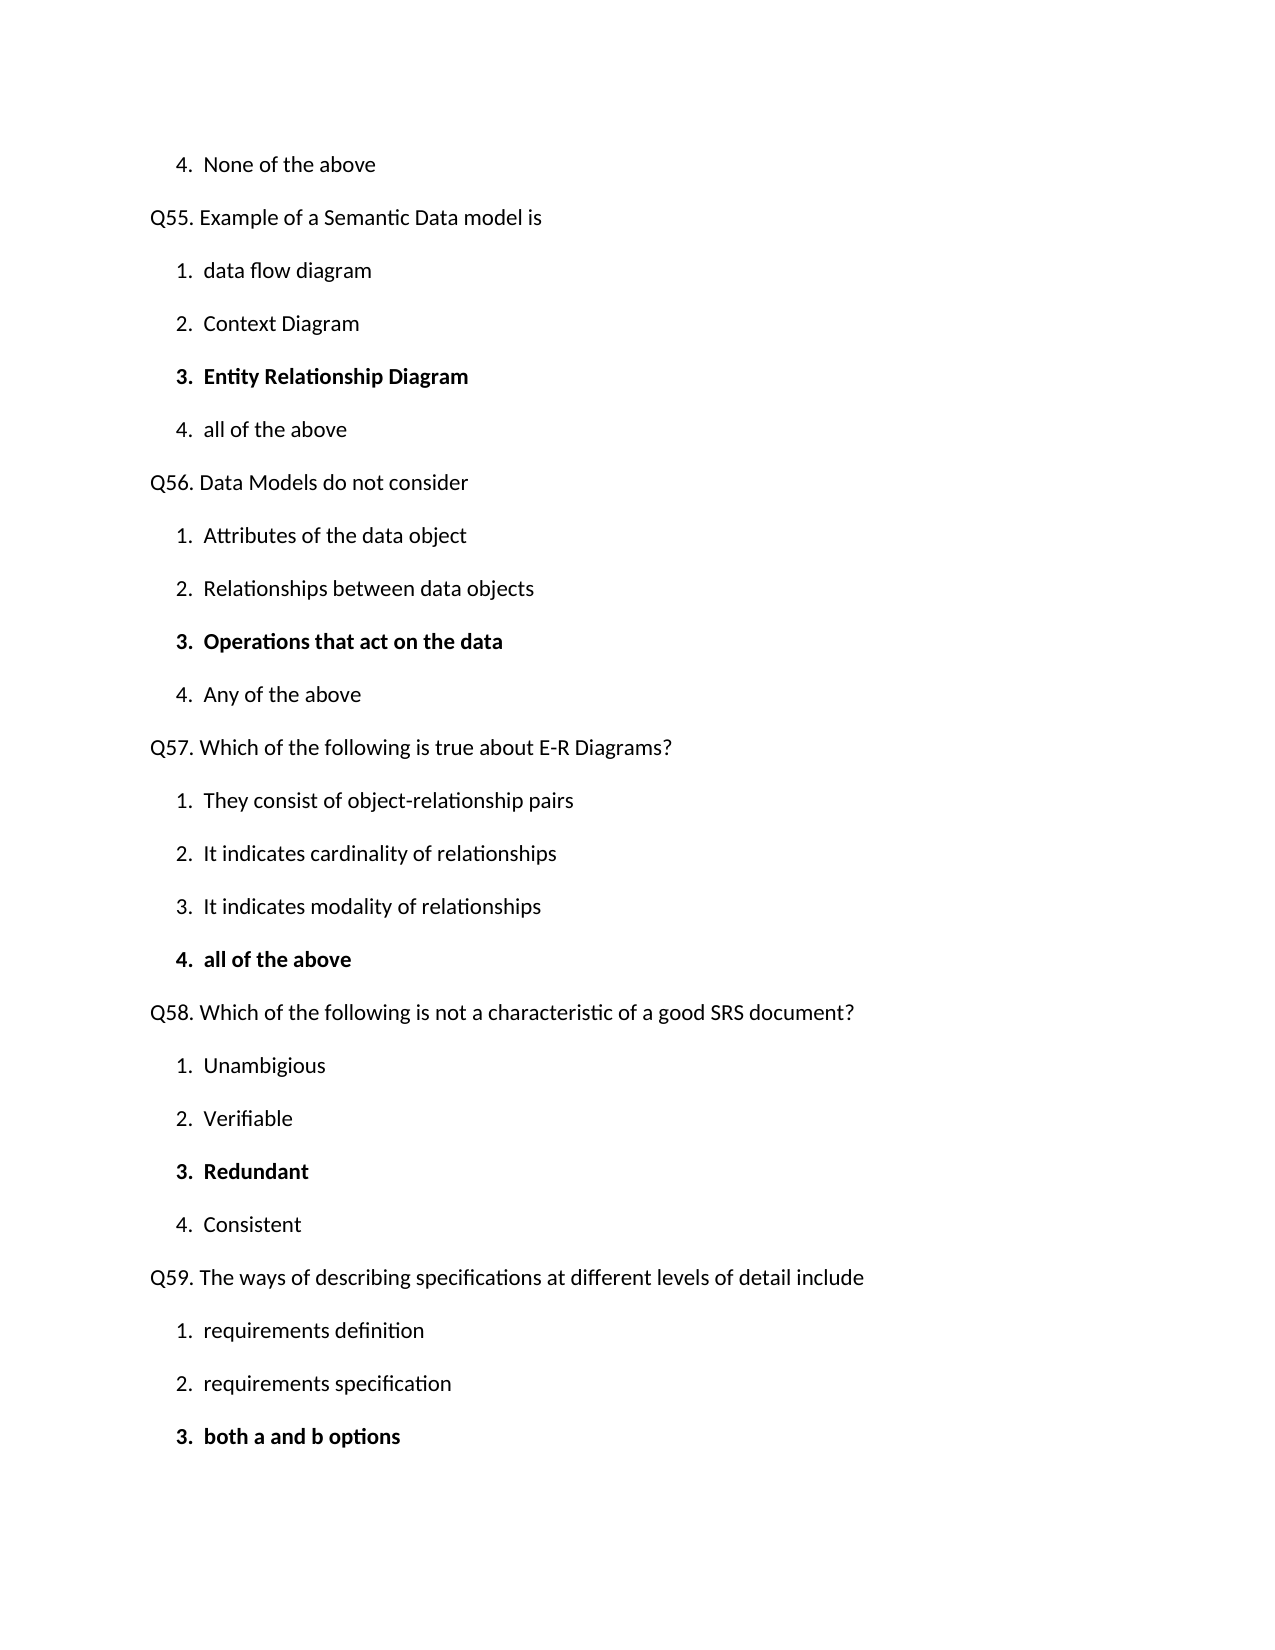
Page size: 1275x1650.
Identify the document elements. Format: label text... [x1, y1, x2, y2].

text 1. requirements definition [150, 1316, 1125, 1344]
text 2. It indicates cardinality of relationships [150, 839, 1125, 867]
text Q57. Which of the following is true about E-R Diagrams? [150, 733, 1125, 761]
text 3. Operations that act on the data [150, 627, 1125, 655]
text 3. It indicates modality of relationships [150, 892, 1125, 920]
text 2. requirements specification [150, 1369, 1125, 1397]
text 1. Unambigious [150, 1051, 1125, 1079]
text Q55. Example of a Semantic Data model is [150, 203, 1125, 231]
text Q56. Data Models do not consider [150, 468, 1125, 496]
text Q58. Which of the following is not a characteristic of a good SRS document? [150, 998, 1125, 1026]
text 1. data flow diagram [150, 256, 1125, 284]
text 3. both a and b options [150, 1422, 1125, 1451]
text 4. all of the above [150, 945, 1125, 973]
text 4. all of the above [150, 415, 1125, 443]
text 4. None of the above [150, 150, 1125, 178]
text 4. Any of the above [150, 680, 1125, 708]
text Q59. The ways of describing specifications at different levels of detail include [150, 1263, 1125, 1291]
text 3. Redundant [150, 1157, 1125, 1185]
text 3. Entity Relationship Diagram [150, 362, 1125, 390]
text 1. Attributes of the data object [150, 521, 1125, 549]
text 2. Context Diagram [150, 309, 1125, 337]
text 1. They consist of object-relationship pairs [150, 786, 1125, 814]
text 2. Verifiable [150, 1104, 1125, 1132]
text 4. Consistent [150, 1210, 1125, 1238]
text 2. Relationships between data objects [150, 574, 1125, 602]
